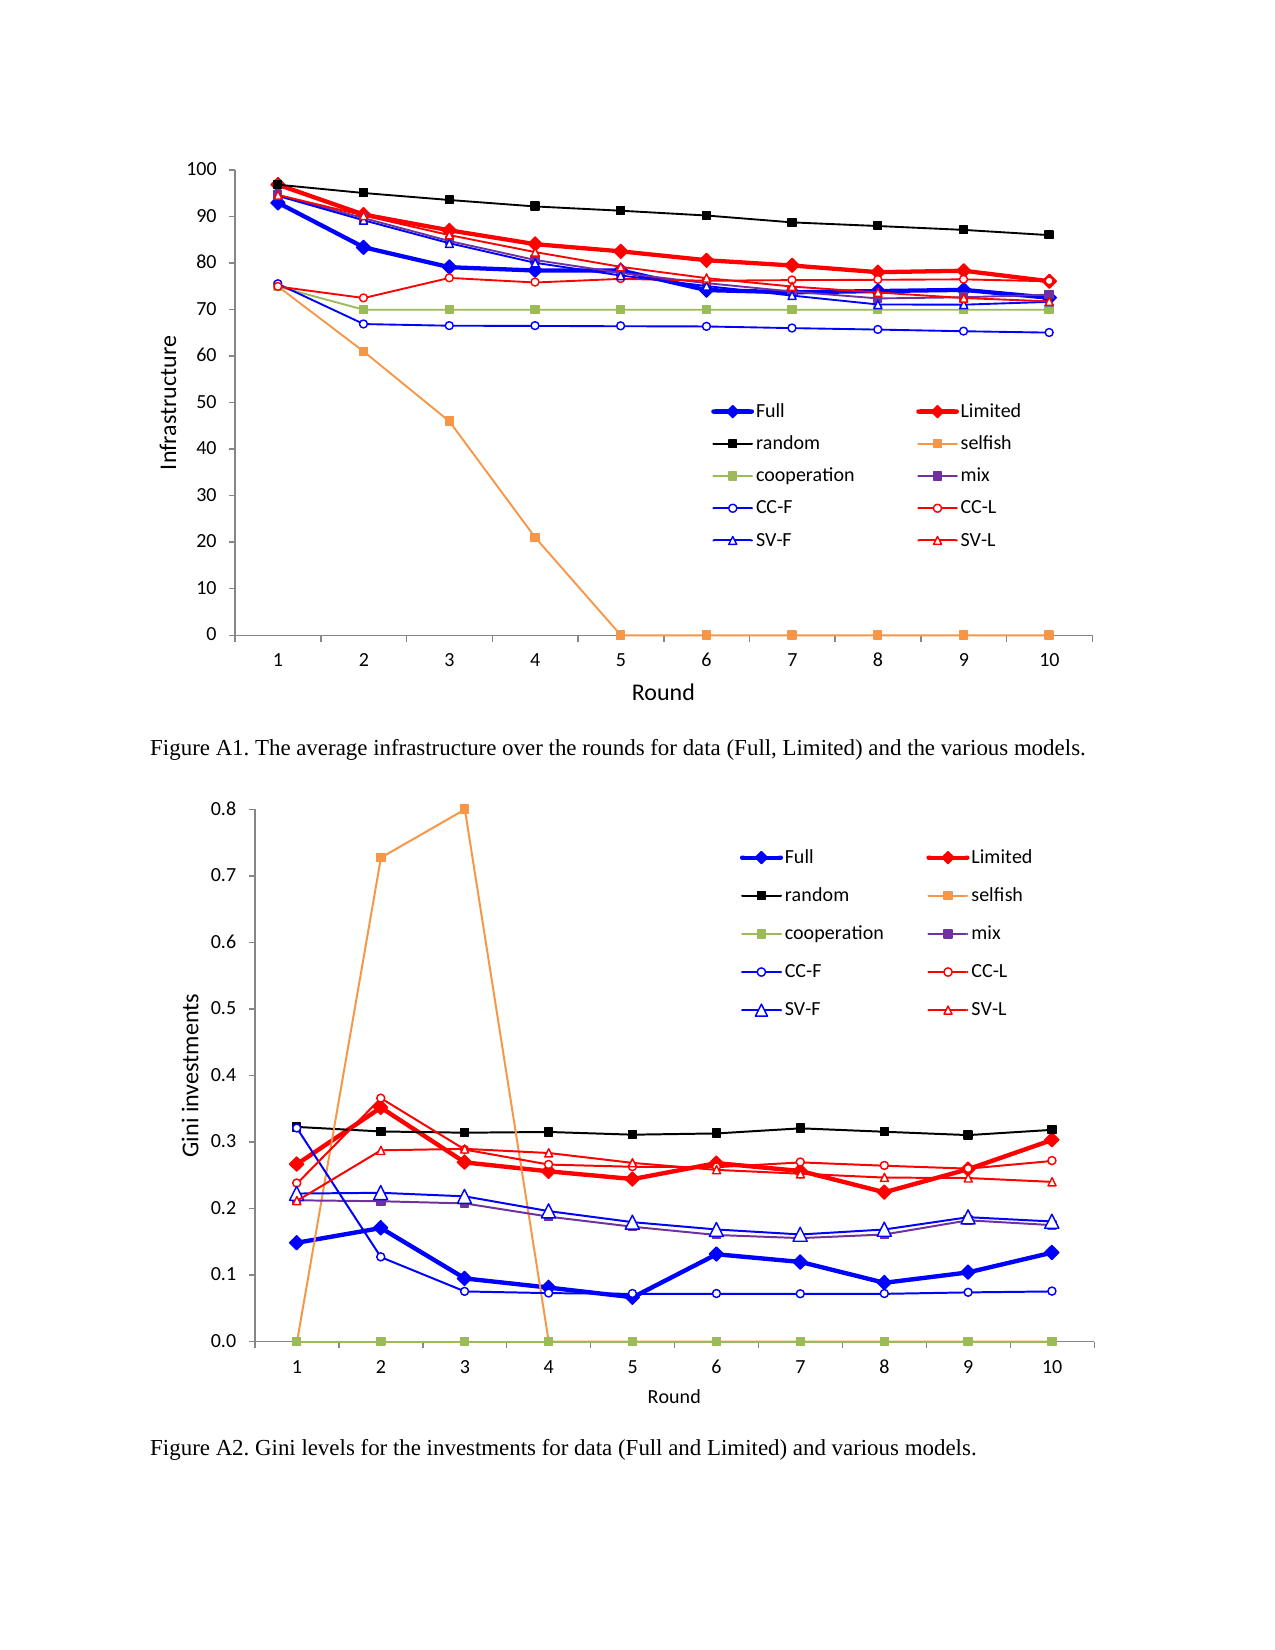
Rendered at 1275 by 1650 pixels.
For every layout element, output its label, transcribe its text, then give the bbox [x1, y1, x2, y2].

text Figure A1. The average infrastructure over the rounds for data (Full, Limited) and the various models. [150, 734, 1125, 760]
text Figure A2. Gini levels for the investments for data (Full and Limited) and various models. [150, 1434, 1125, 1461]
